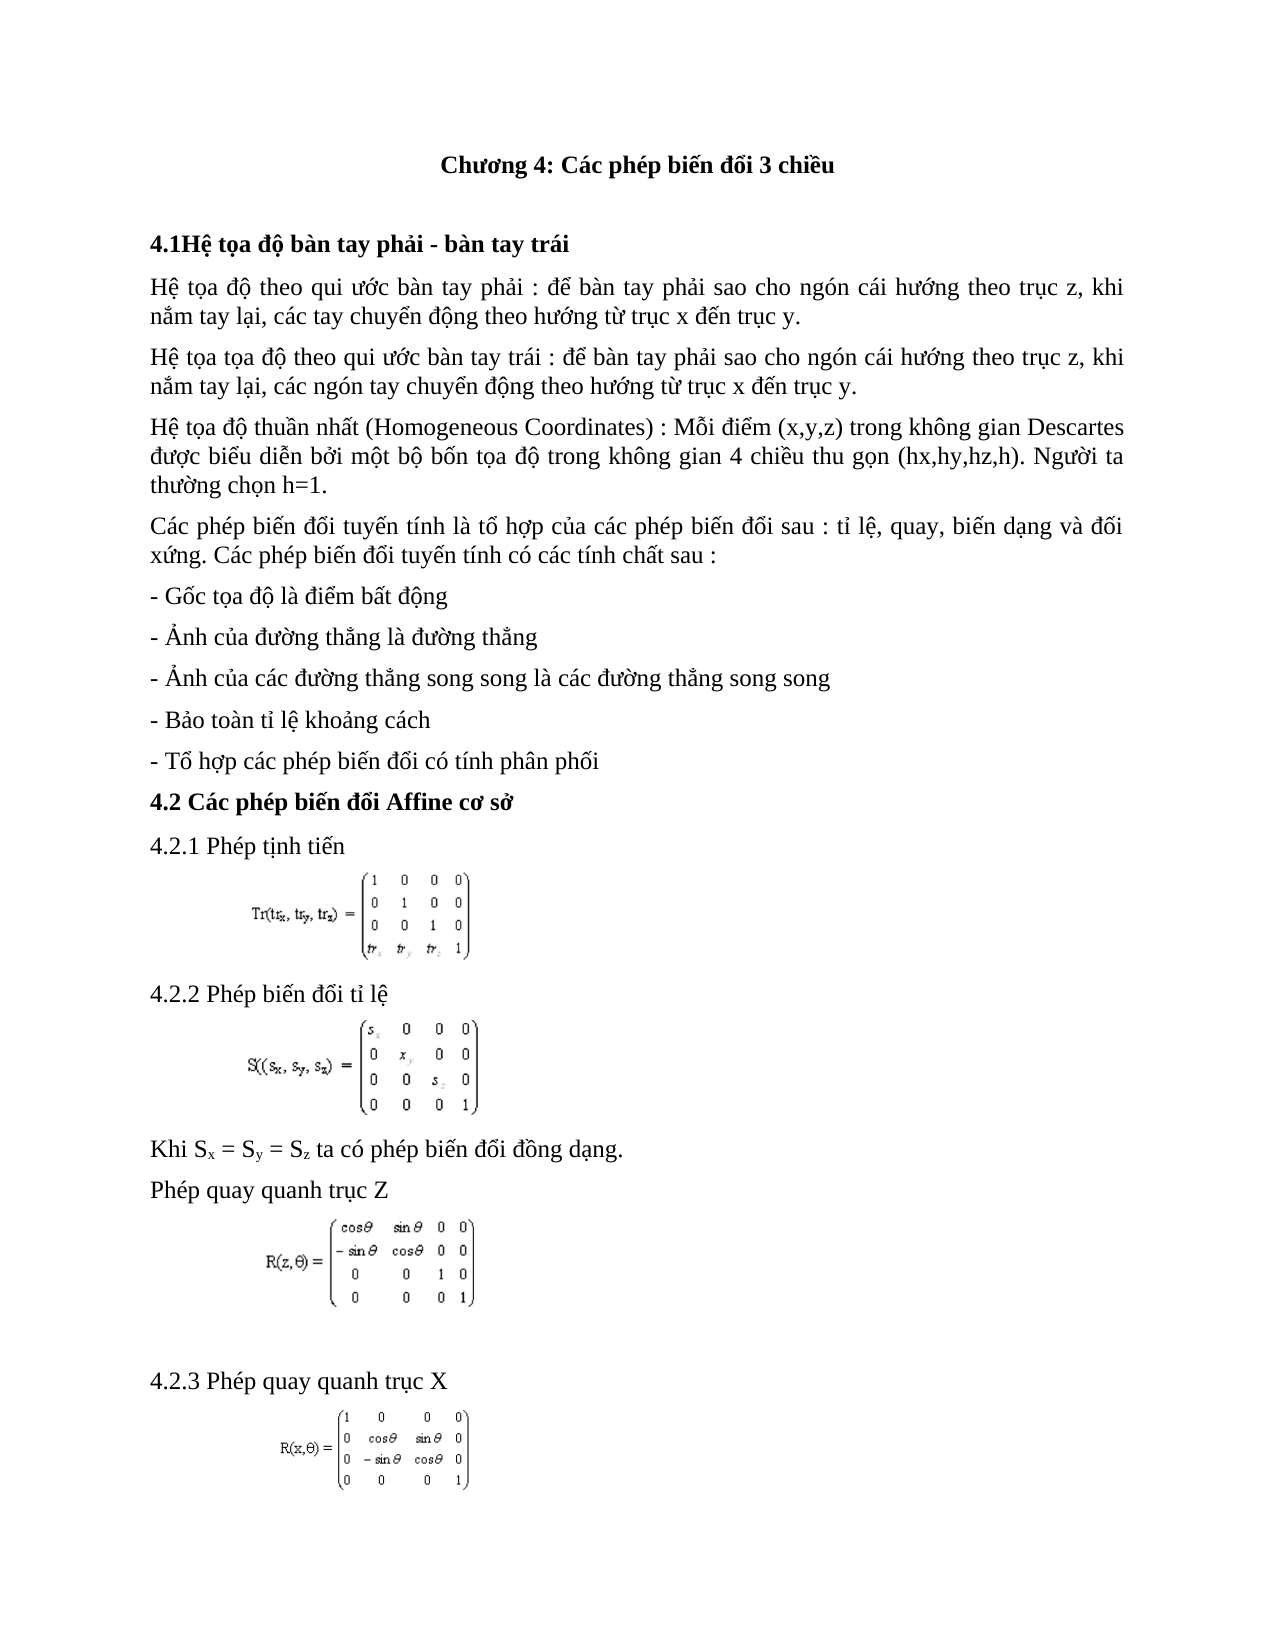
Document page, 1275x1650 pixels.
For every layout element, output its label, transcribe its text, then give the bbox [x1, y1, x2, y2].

text - Tổ hợp các phép biến đổi có tính phân phối [150, 746, 1125, 775]
text - Gốc tọa độ là điểm bất động [150, 581, 1125, 610]
text Phép quay quanh trục Z [150, 1175, 1125, 1204]
text Hệ tọa tọa độ theo qui ước bàn tay trái : để bàn tay phải sao cho ngón cái hướng theo trục z, khi nắm tay lại, các ngón tay chuyển động theo hướng từ trục x đến trục y. [150, 342, 1125, 400]
subtitle 4.1Hệ tọa độ bàn tay phải - bàn tay trái [150, 229, 1125, 257]
text - Bảo toàn tỉ lệ khoảng cách [150, 705, 1125, 733]
subtitle 4.2 Các phép biến đổi Affine cơ sở [150, 787, 1125, 816]
text 4.2.1 Phép tịnh tiến [150, 831, 1125, 859]
text Các phép biến đổi tuyến tính là tổ hợp của các phép biến đổi sau : tỉ lệ, quay, biến dạng và đối xứng. Các phép biến đổi tuyến tính có các tính chất sau : [150, 511, 1125, 568]
subtitle Chương 4: Các phép biến đổi 3 chiều [150, 150, 1125, 179]
text 4.2.3 Phép quay quanh trục X [150, 1366, 1125, 1395]
text Hệ tọa độ theo qui ước bàn tay phải : để bàn tay phải sao cho ngón cái hướng theo trục z, khi nắm tay lại, các tay chuyển động theo hướng từ trục x đến trục y. [150, 272, 1125, 330]
picture [256, 1216, 475, 1307]
picture [237, 1407, 745, 1492]
picture [243, 1020, 479, 1115]
text 4.2.2 Phép biến đổi tỉ lệ [150, 979, 1125, 1008]
text Hệ tọa độ thuần nhất (Homogeneous Coordinates) : Mỗi điểm (x,y,z) trong không gian Descartes được biểu diễn bởi một bộ bốn tọa độ trong không gian 4 chiều thu gọn (hx,hy,hz,h). Người ta thường chọn h=1. [150, 412, 1125, 498]
text - Ảnh của các đường thẳng song song là các đường thẳng song song [150, 663, 1125, 692]
text Khi Sx = Sy = Sz ta có phép biến đổi đồng dạng. [150, 1134, 1125, 1163]
text - Ảnh của đường thẳng là đường thẳng [150, 622, 1125, 651]
picture [250, 872, 476, 961]
